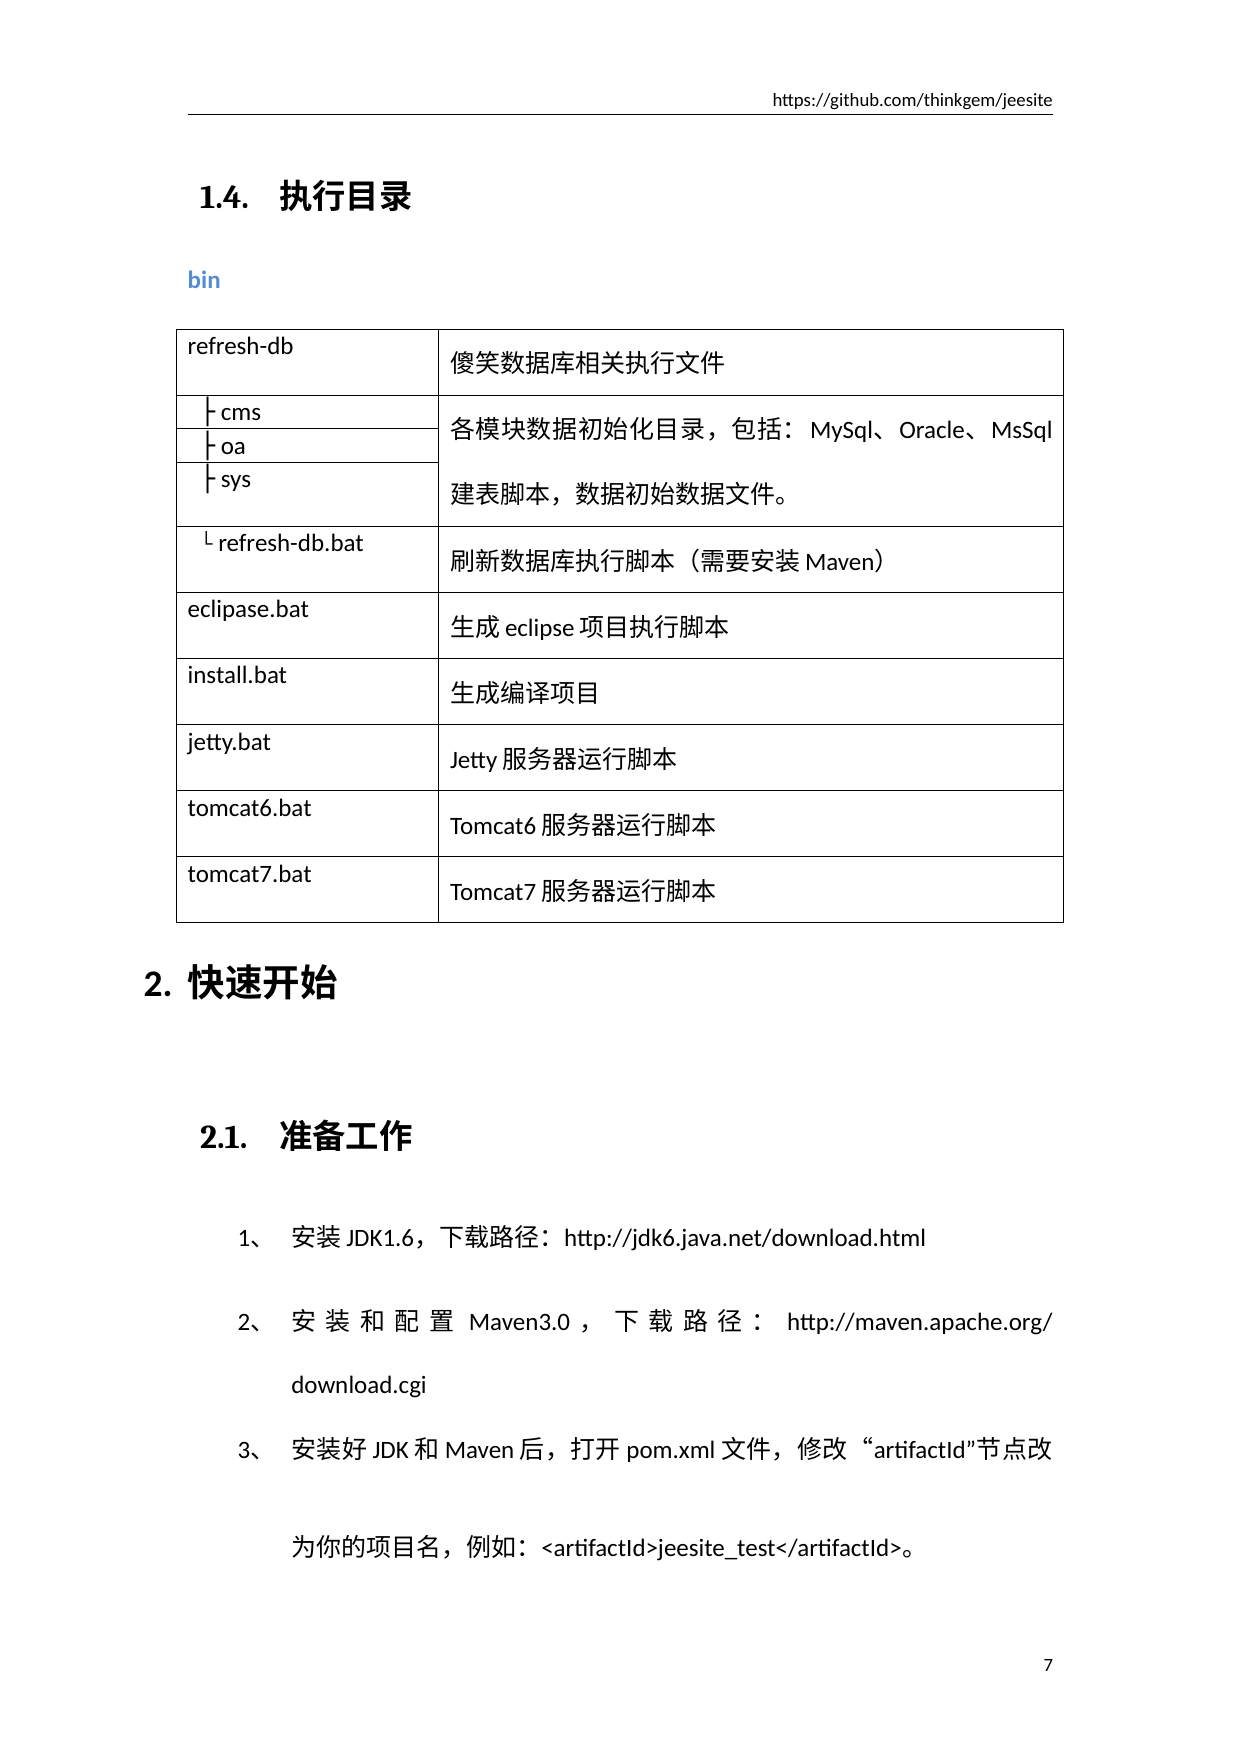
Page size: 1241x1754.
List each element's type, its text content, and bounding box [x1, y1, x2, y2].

list 安装和配置Maven3.0，下载路径：http://maven.apache.org/download.cgi [237, 1287, 1053, 1400]
table_cell 各模块数据初始化目录，包括：MySql、Oracle、MsSql建表脚本，数据初始数据文件。 [439, 396, 1063, 526]
table_cell tomcat7.bat [177, 857, 438, 922]
list 安装JDK1.6，下载路径：http://jdk6.java.net/download.html [237, 1203, 1053, 1268]
subtitle 准备工作 [200, 1102, 1053, 1167]
table_header refresh-db [177, 330, 438, 394]
table_cell 生成编译项目 [439, 659, 1063, 724]
table_cell 刷新数据库执行脚本（需要安装Maven） [439, 527, 1063, 592]
text bin [187, 263, 1053, 296]
table_cell Tomcat7服务器运行脚本 [439, 857, 1063, 922]
table_cell ├ sys [177, 463, 438, 526]
table_cell Jetty服务器运行脚本 [439, 725, 1063, 790]
table_cell 生成eclipse项目执行脚本 [439, 593, 1063, 658]
table_cell eclipase.bat [177, 593, 438, 658]
table_cell Tomcat6服务器运行脚本 [439, 791, 1063, 856]
subtitle 执行目录 [200, 162, 1053, 227]
subtitle 快速开始 [143, 948, 1053, 1013]
table_cell jetty.bat [177, 725, 438, 790]
table_cell install.bat [177, 659, 438, 724]
table_cell ├ oa [177, 429, 438, 462]
table_cell ├ cms [177, 396, 438, 428]
list 安装好JDK和Maven后，打开pom.xml文件，修改“artifactId”节点改为你的项目名，例如：<artifactId>jeesite_test</artifactId>。 [237, 1416, 1053, 1578]
table_cell tomcat6.bat [177, 791, 438, 856]
table_header 傻笑数据库相关执行文件 [439, 330, 1063, 394]
table_cell └ refresh-db.bat [177, 527, 438, 592]
